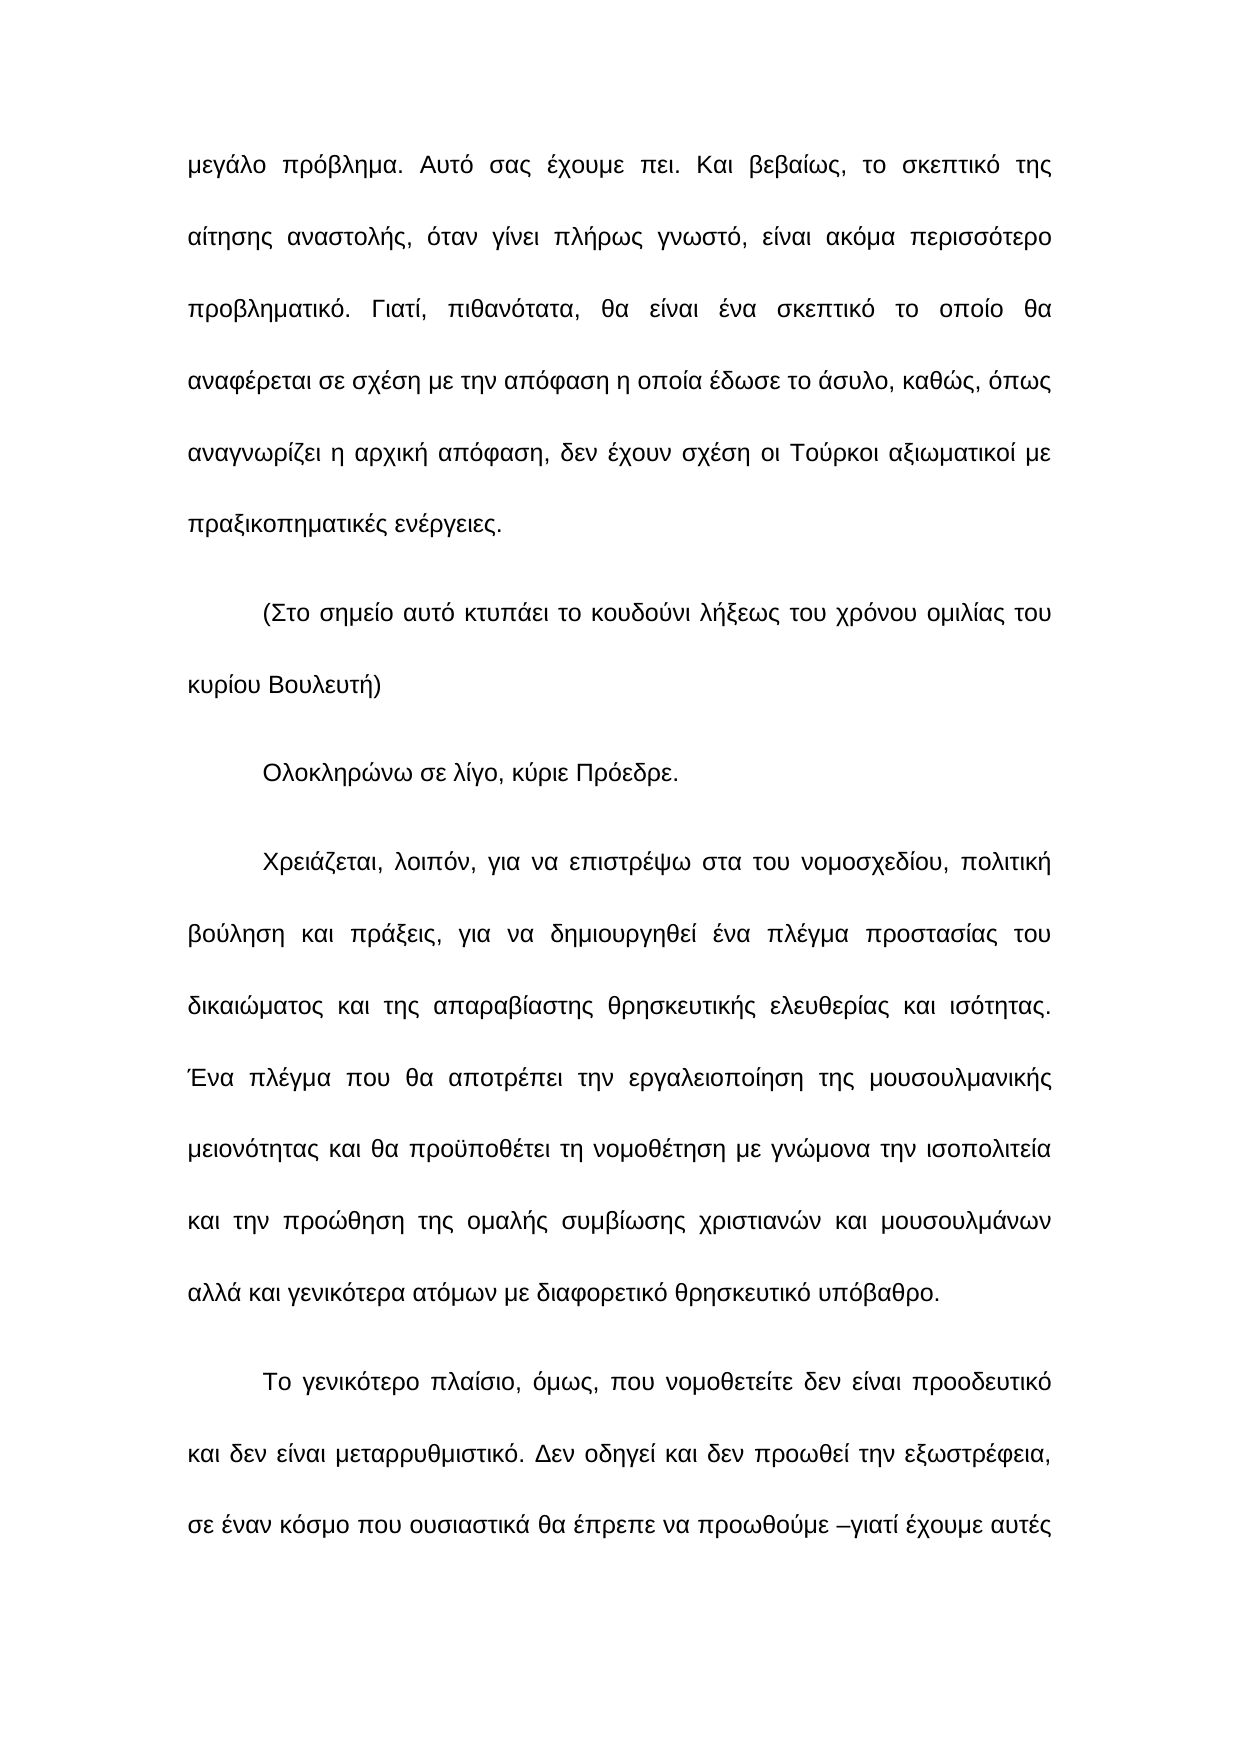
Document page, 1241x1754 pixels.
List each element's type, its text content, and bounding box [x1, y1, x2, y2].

text (Στο σημείο αυτό κτυπάει το κουδούνι λήξεως του χρόνου ομιλίας του κυρίου Βουλευτή) [187, 598, 1053, 698]
text Ολοκληρώνω σε λίγο, κύριε Πρόεδρε. [187, 758, 1053, 787]
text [187, 1367, 1053, 1539]
text Χρειάζεται, λοιπόν, για να επιστρέψω στα του νομοσχεδίου, πολιτική βούληση και πράξεις, για να δημιουργηθεί ένα πλέγμα προστασίας του δικαιώματος και της απαραβίαστης θρησκευτικής ελευθερίας και ισότητας. Ένα πλέγμα που θα αποτρέπει την εργαλειοποίηση της μουσουλμανικής μειονότητας και θα προϋποθέτει τη νομοθέτηση με γνώμονα την ισοπολιτεία και την προώθηση της ομαλής συμβίωσης χριστιανών και μουσουλμάνων αλλά και γενικότερα ατόμων με διαφορετικό θρησκευτικό υπόβαθρο. [187, 847, 1053, 1307]
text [187, 150, 1053, 538]
